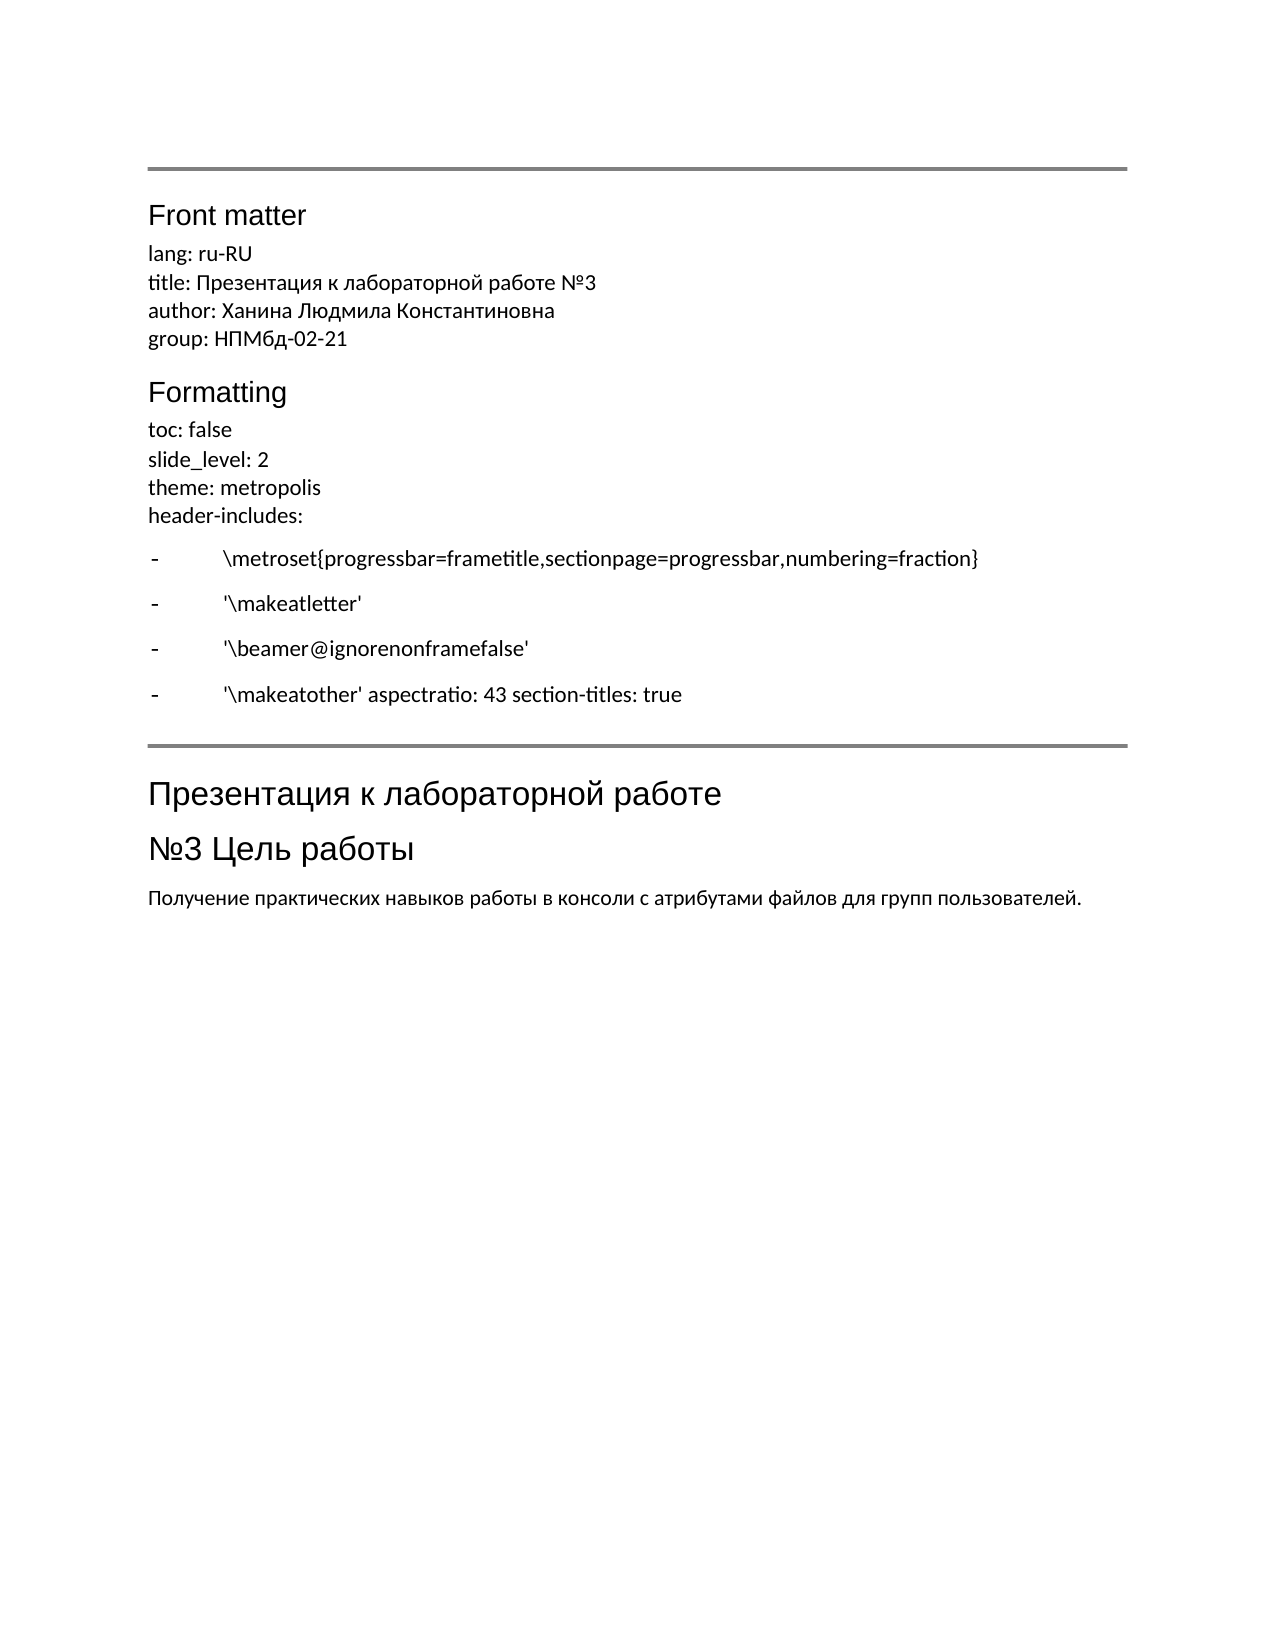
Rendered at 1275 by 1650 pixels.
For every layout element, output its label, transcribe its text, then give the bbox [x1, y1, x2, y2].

picture [147, 744, 1128, 748]
text author: Ханина Людмила Константиновна [148, 296, 1127, 324]
text Получение практических навыков работы в консоли с атрибутами файлов для групп пользователей. [148, 884, 1127, 910]
picture [147, 167, 1128, 171]
text group: НПМбд-02-21 [148, 324, 1127, 352]
list '\makeatletter' [148, 589, 1127, 619]
text toc: false [148, 416, 1127, 444]
text header-includes: [148, 501, 1127, 529]
text Formatting [148, 375, 1127, 408]
list '\makeatother' aspectratio: 43 section-titles: true [148, 680, 1127, 709]
text slide_level: 2 [148, 445, 1127, 473]
list \metroset{progressbar=frametitle,sectionpage=progressbar,numbering=fraction} [148, 544, 1127, 573]
text title: Презентация к лабораторной работе №3 [148, 268, 1127, 296]
text Презентация к лабораторной работе №3 Цель работы [148, 774, 785, 867]
text Front matter [148, 198, 1127, 231]
text lang: ru-RU [148, 239, 1127, 267]
text theme: metropolis [148, 473, 1127, 501]
list '\beamer@ignorenonframefalse' [148, 634, 1127, 664]
